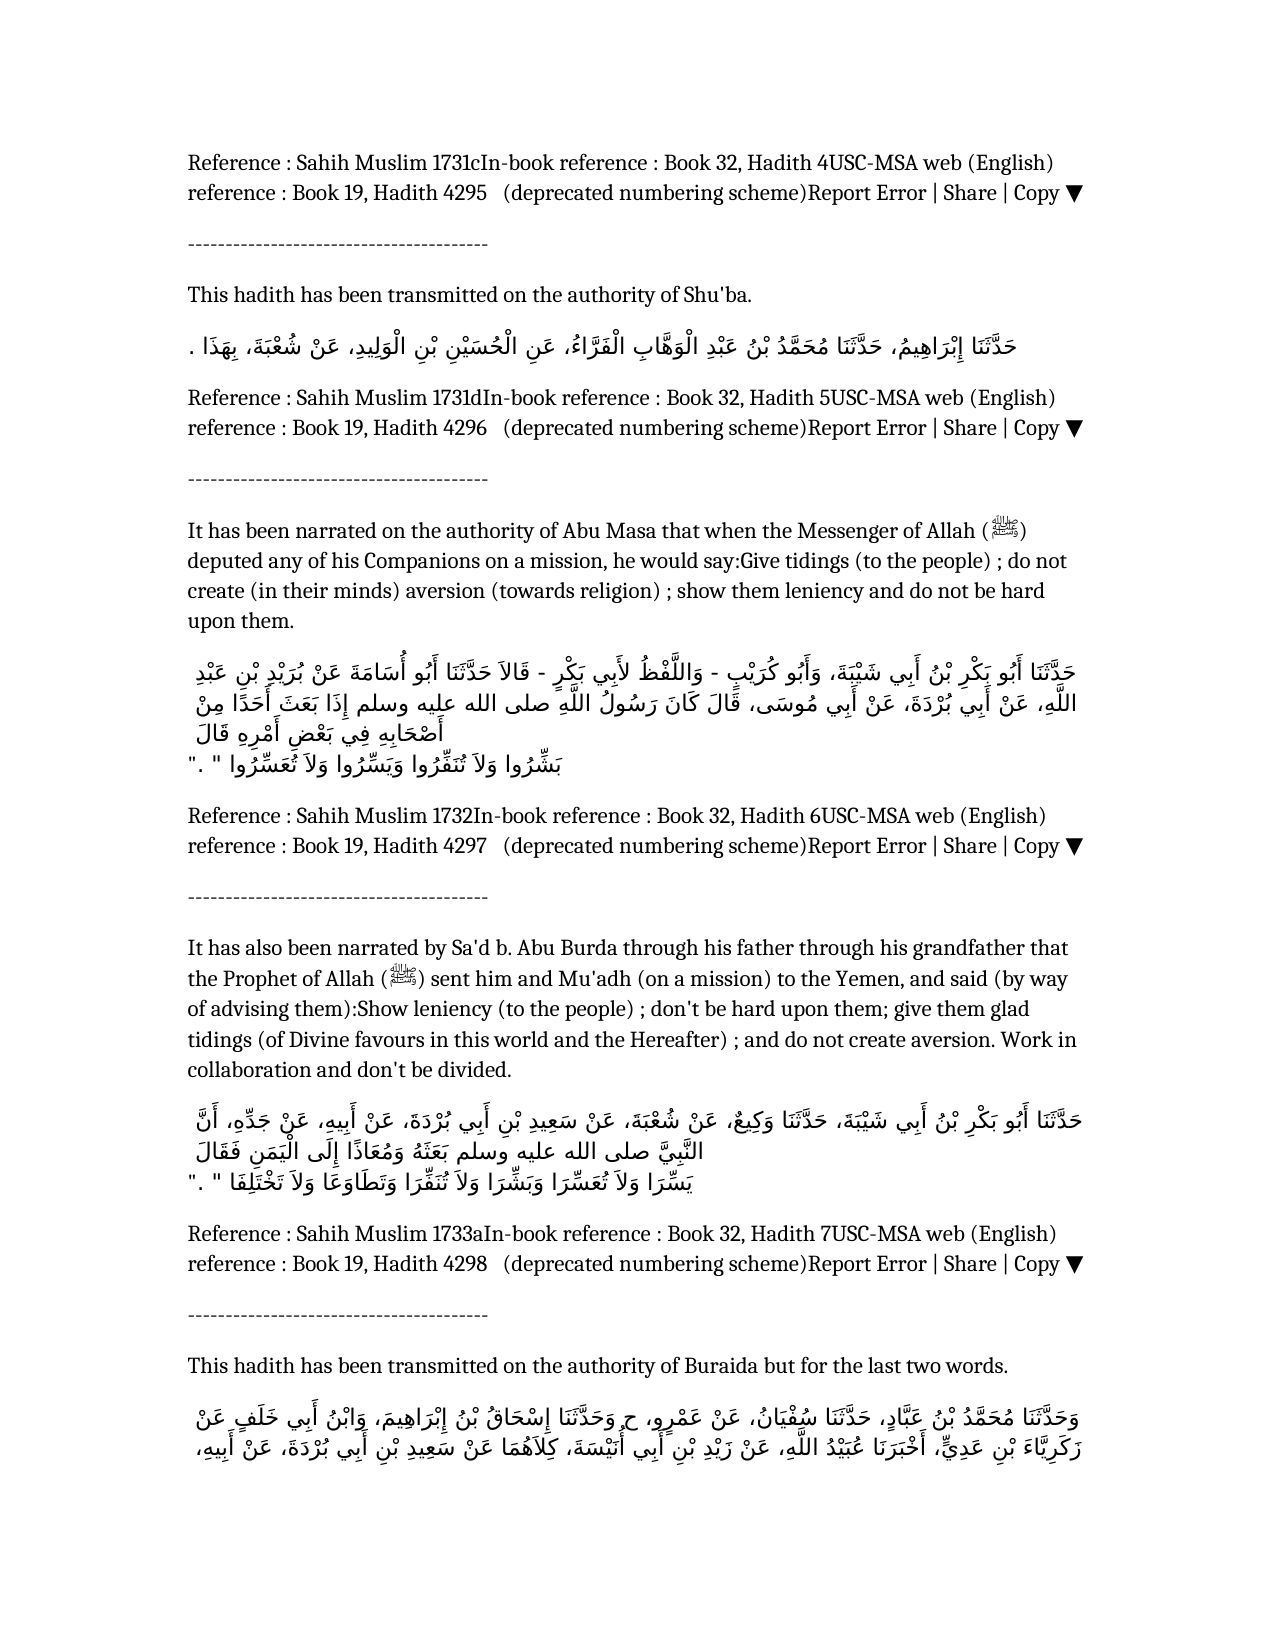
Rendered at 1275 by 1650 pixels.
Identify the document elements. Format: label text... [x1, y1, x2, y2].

text It has also been narrated by Sa'd b. Abu Burda through his father through his grandfather that the Prophet of Allah (ﷺ) sent him and Mu'adh (on a mission) to the Yemen, and said (by way of advising them):Show leniency (to the people) ; don't be hard upon them; give them glad tidings (of Divine favours in this world and the Hereafter) ; and do not create aversion. Work in collaboration and don't be divided. [187, 935, 1087, 1083]
text Reference : Sahih Muslim 1732In-book reference : Book 32, Hadith 6USC-MSA web (English) reference : Book 19, Hadith 4297 (deprecated numbering scheme)Report Error | Share | Copy ▼ [187, 803, 1087, 859]
text حَدَّثَنَا أَبُو بَكْرِ بْنُ أَبِي شَيْبَةَ، وَأَبُو كُرَيْبٍ - وَاللَّفْظُ لأَبِي بَكْرٍ - قَالاَ حَدَّثَنَا أَبُو أُسَامَةَ عَنْ بُرَيْدِ بْنِ عَبْدِ اللَّهِ، عَنْ أَبِي بُرْدَةَ، عَنْ أَبِي مُوسَى، قَالَ كَانَ رَسُولُ اللَّهِ صلى الله عليه وسلم إِذَا بَعَثَ أَحَدًا مِنْ أَصْحَابِهِ فِي بَعْضِ أَمْرِهِ قَالَ ‏ "‏ بَشِّرُوا وَلاَ تُنَفِّرُوا وَيَسِّرُوا وَلاَ تُعَسِّرُوا ‏"‏ ‏.‏ [187, 659, 1087, 778]
text Reference : Sahih Muslim 1731dIn-book reference : Book 32, Hadith 5USC-MSA web (English) reference : Book 19, Hadith 4296 (deprecated numbering scheme)Report Error | Share | Copy ▼ [187, 385, 1087, 441]
text ---------------------------------------- [187, 466, 1087, 492]
text حَدَّثَنَا إِبْرَاهِيمُ، حَدَّثَنَا مُحَمَّدُ بْنُ عَبْدِ الْوَهَّابِ الْفَرَّاءُ، عَنِ الْحُسَيْنِ بْنِ الْوَلِيدِ، عَنْ شُعْبَةَ، بِهَذَا ‏.‏ [187, 333, 1087, 360]
text Reference : Sahih Muslim 1731cIn-book reference : Book 32, Hadith 4USC-MSA web (English) reference : Book 19, Hadith 4295 (deprecated numbering scheme)Report Error | Share | Copy ▼ [187, 150, 1087, 207]
text ---------------------------------------- [187, 231, 1087, 258]
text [187, 1404, 1087, 1461]
text It has been narrated on the authority of Abu Masa that when the Messenger of Allah (ﷺ) deputed any of his Companions on a mission, he would say:Give tidings (to the people) ; do not create (in their minds) aversion (towards religion) ; show them leniency and do not be hard upon them. [187, 517, 1087, 635]
text ---------------------------------------- [187, 1302, 1087, 1328]
text حَدَّثَنَا أَبُو بَكْرِ بْنُ أَبِي شَيْبَةَ، حَدَّثَنَا وَكِيعٌ، عَنْ شُعْبَةَ، عَنْ سَعِيدِ بْنِ أَبِي بُرْدَةَ، عَنْ أَبِيهِ، عَنْ جَدِّهِ، أَنَّ النَّبِيَّ صلى الله عليه وسلم بَعَثَهُ وَمُعَاذًا إِلَى الْيَمَنِ فَقَالَ ‏ "‏ يَسِّرَا وَلاَ تُعَسِّرَا وَبَشِّرَا وَلاَ تُنَفِّرَا وَتَطَاوَعَا وَلاَ تَخْتَلِفَا ‏"‏ ‏.‏ [187, 1108, 1087, 1196]
text Reference : Sahih Muslim 1733aIn-book reference : Book 32, Hadith 7USC-MSA web (English) reference : Book 19, Hadith 4298 (deprecated numbering scheme)Report Error | Share | Copy ▼ [187, 1221, 1087, 1277]
text ---------------------------------------- [187, 884, 1087, 911]
text This hadith has been transmitted on the authority of Buraida but for the last two words. [187, 1353, 1087, 1379]
text This hadith has been transmitted on the authority of Shu'ba. [187, 282, 1087, 309]
